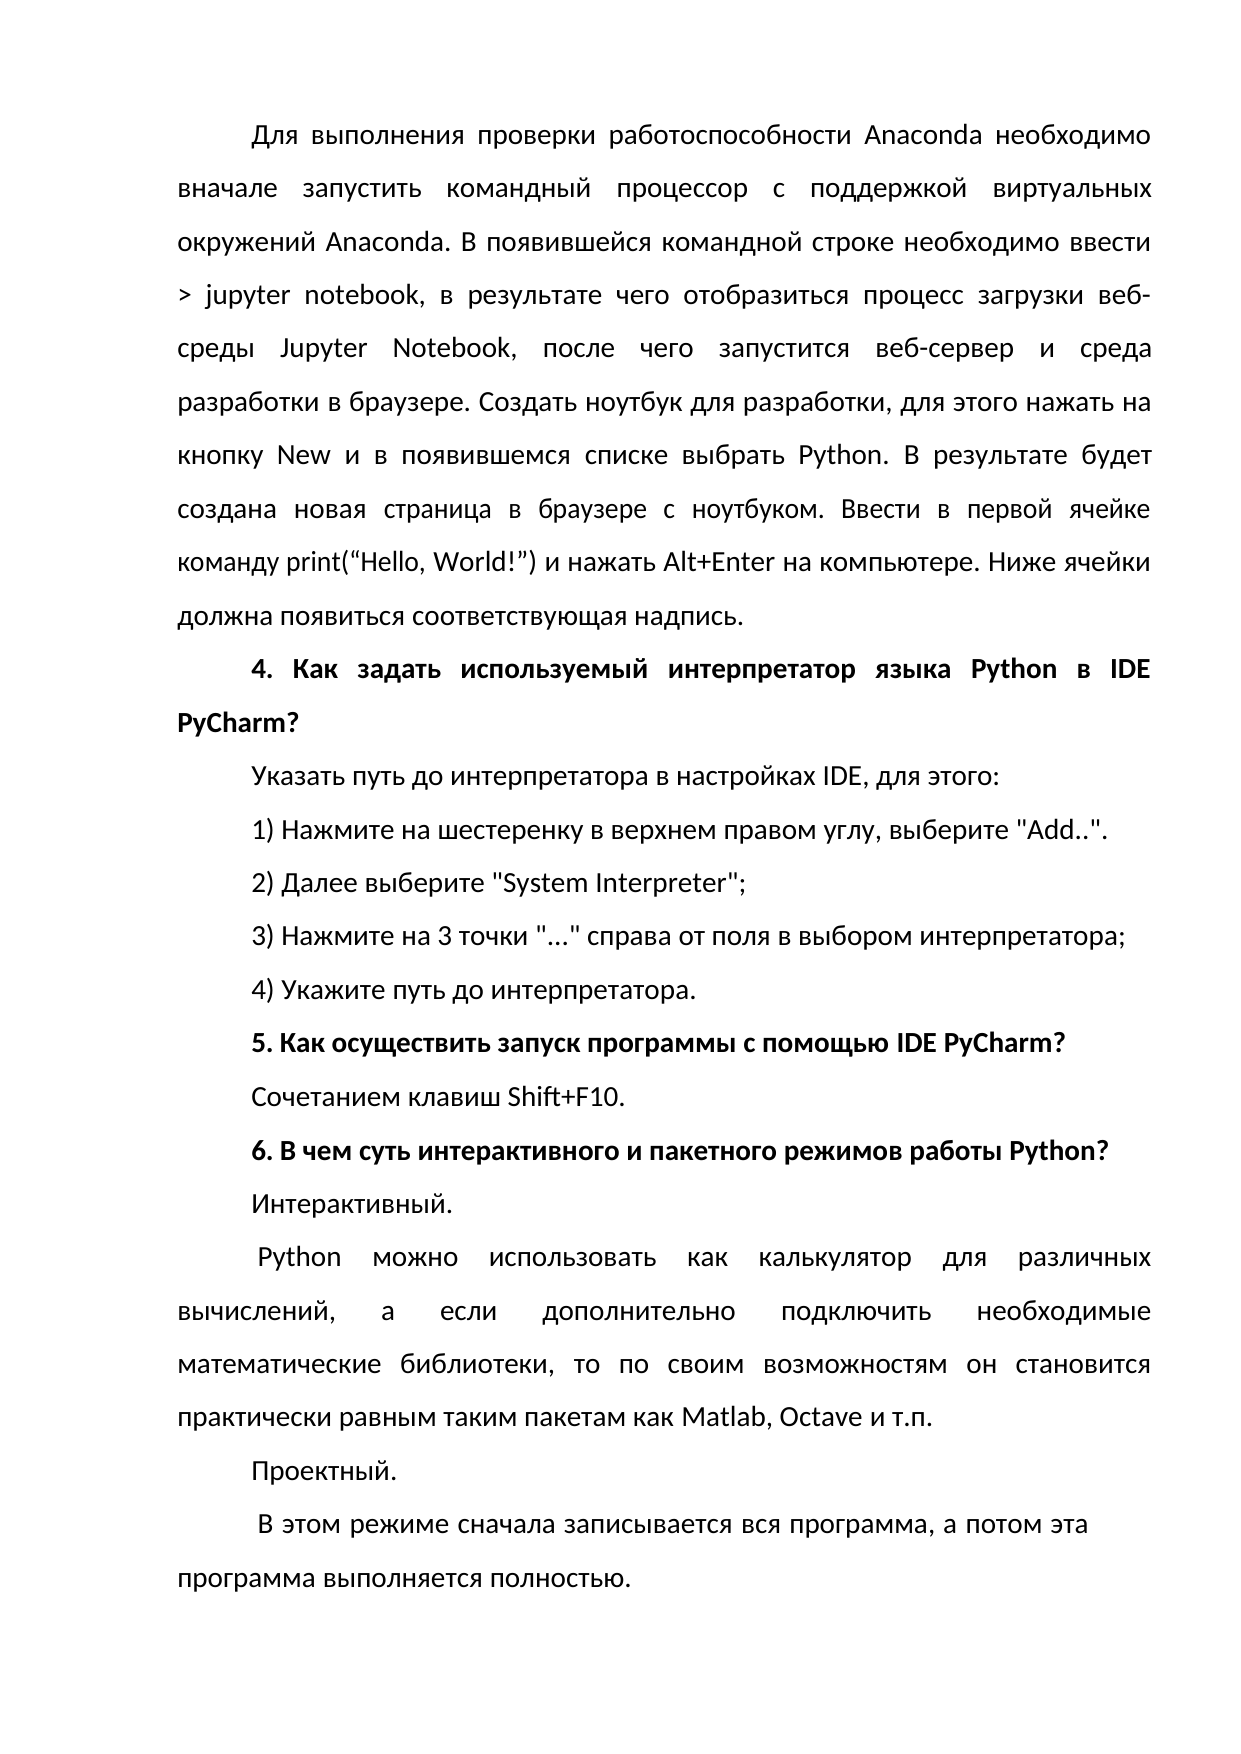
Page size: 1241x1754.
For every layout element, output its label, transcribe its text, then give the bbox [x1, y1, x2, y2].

text Интерактивный. [251, 1185, 1173, 1220]
text В этом режиме сначала записывается вся программа, а потом эта программа выполняется полностью. [177, 1505, 1173, 1594]
list Укажите путь до интерпретатора. [251, 971, 1173, 1007]
subtitle В чем суть интерактивного и пакетного режимов работы Python? [251, 1132, 1173, 1167]
text Сочетанием клавиш Shift+F10. [251, 1078, 1173, 1114]
subtitle Как задать используемый интерпретатор языка Python в IDE PyCharm? [177, 650, 1151, 739]
text Python можно использовать как калькулятор для различных вычислений, а если дополнительно подключить необходимые математические библиотеки, то по своим возможностям он становится практически равным таким пакетам как Matlab, Octave и т.п. [177, 1238, 1151, 1434]
text Проектный. [251, 1452, 1173, 1488]
text Указать путь до интерпретатора в настройках IDE, для этого: [251, 757, 1173, 793]
list Нажмите на шестеренку в верхнем правом углу, выберите "Add..". [251, 811, 1173, 847]
text Для выполнения проверки работоспособности Anaconda необходимо вначале запустить командный процессор с поддержкой виртуальных окружений Anaconda. В появившейся командной строке необходимо ввести > jupyter notebook, в результате чего отобразиться процесс загрузки веб-среды Jupyter Notebook, после чего запустится веб-сервер и среда разработки в браузере. Создать ноутбук для разработки, для этого нажать на кнопку New и в появившемся списке выбрать Python. В результате будет создана новая страница в браузере с ноутбуком. Ввести в первой ячейке команду print(“Hello, World!”) и нажать Alt+Enter на компьютере. Ниже ячейки должна появиться соответствующая надпись. [177, 116, 1152, 632]
list Далее выберите "System Interpreter"; [251, 864, 1173, 900]
list Нажмите на 3 точки "..." справа от поля в выбором интерпретатора; [251, 917, 1173, 953]
subtitle Как осуществить запуск программы с помощью IDE PyCharm? [251, 1024, 1173, 1060]
